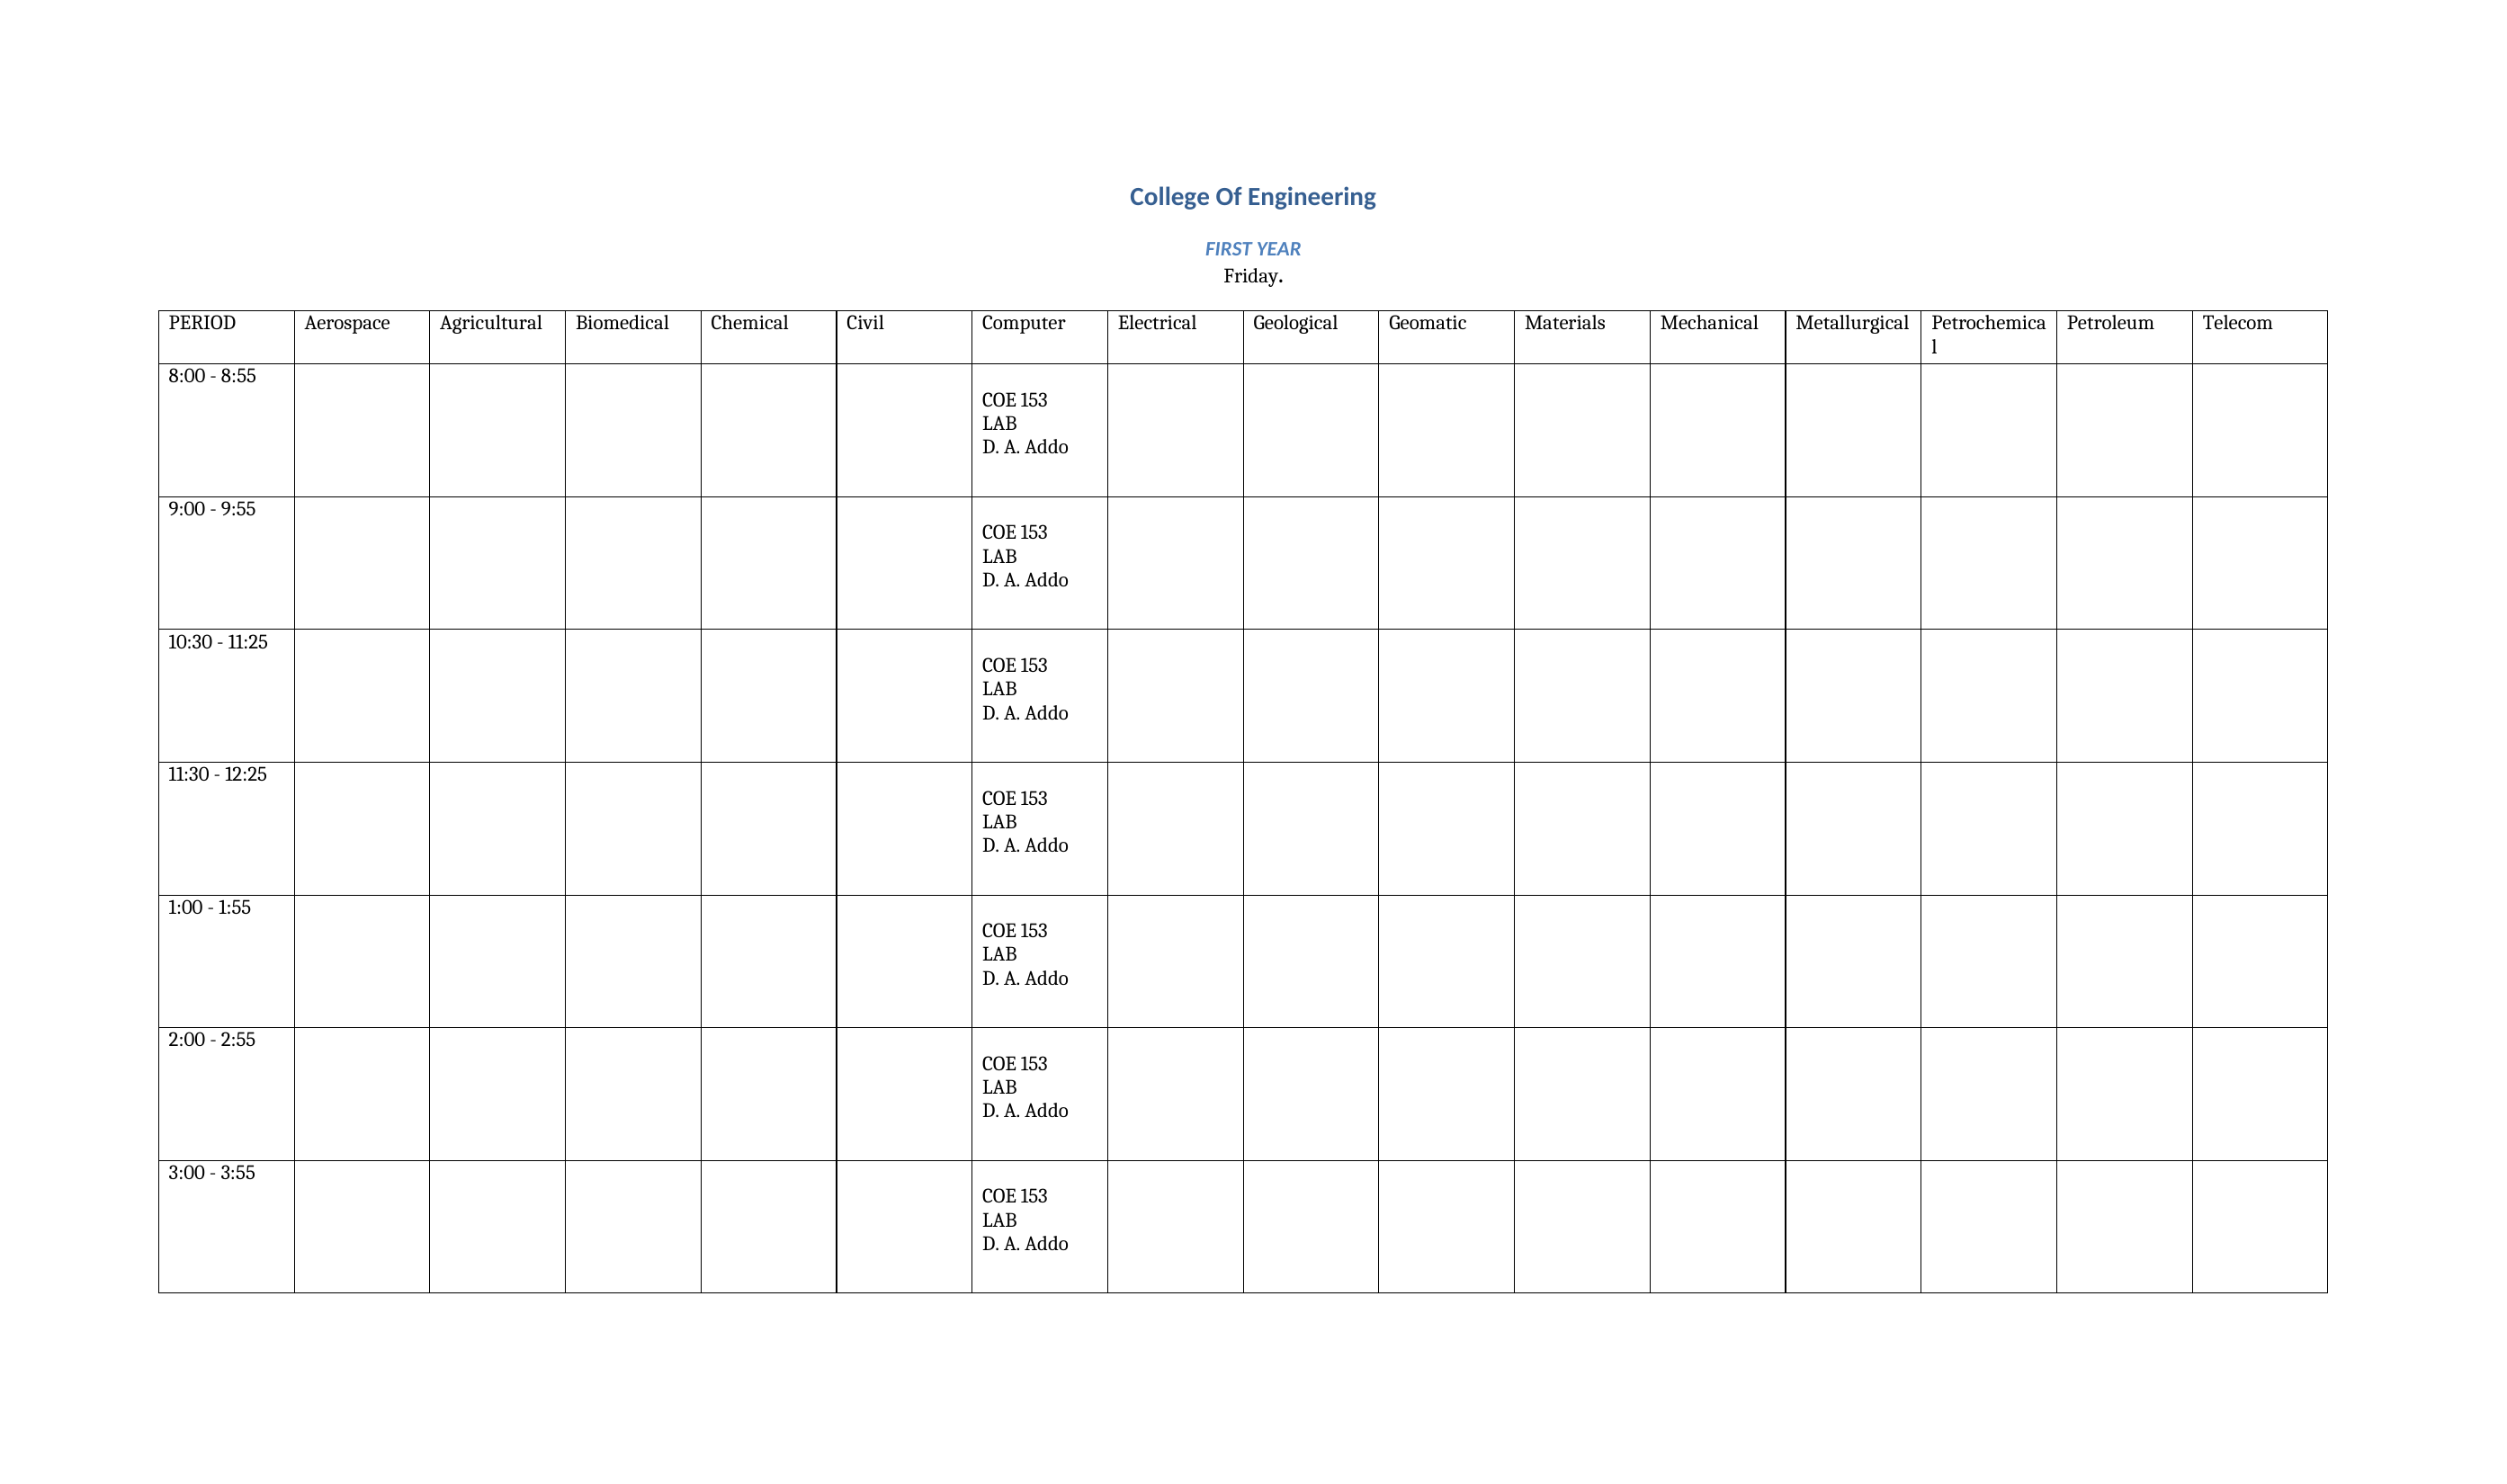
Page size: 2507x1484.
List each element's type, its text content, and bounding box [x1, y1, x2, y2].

table_header Geomatic [1379, 311, 1514, 363]
table_header Computer [972, 311, 1107, 363]
table_header Chemical [702, 311, 836, 363]
table_cell [2193, 1028, 2327, 1160]
table_cell [1515, 1161, 1650, 1292]
table_cell [1515, 497, 1650, 629]
table_cell [1108, 630, 1243, 762]
table_cell [837, 364, 971, 496]
table_header Aerospace [295, 311, 429, 363]
table_cell 11:30 - 12:25 [159, 763, 294, 894]
table_cell [295, 1028, 429, 1160]
table_cell [2057, 364, 2192, 496]
table_cell 3:00 - 3:55 [159, 1161, 294, 1292]
table_cell [1786, 763, 1921, 894]
table_cell [1108, 497, 1243, 629]
table_cell [1379, 896, 1514, 1027]
table_cell COE 153 LAB D. A. Addo [972, 1028, 1107, 1160]
table_cell COE 153 LAB D. A. Addo [972, 630, 1107, 762]
table_cell [2193, 763, 2327, 894]
table_cell [566, 1161, 701, 1292]
table_cell [1921, 630, 2056, 762]
table_cell [1244, 630, 1378, 762]
table_cell [1651, 364, 1785, 496]
table_cell [702, 1161, 836, 1292]
table_cell [1244, 497, 1378, 629]
subtitle FIRST YEAR [168, 236, 2338, 261]
table_cell [1651, 896, 1785, 1027]
table_cell [2193, 497, 2327, 629]
table_cell [1108, 364, 1243, 496]
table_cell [972, 1161, 1107, 1292]
table_cell [1515, 896, 1650, 1027]
table_header Biomedical [566, 311, 701, 363]
table_cell [430, 896, 565, 1027]
table_cell 1:00 - 1:55 [159, 896, 294, 1027]
table_cell [702, 763, 836, 894]
table_header Agricultural [430, 311, 565, 363]
table_cell [430, 364, 565, 496]
table_cell [295, 763, 429, 894]
table_cell [1244, 364, 1378, 496]
table_cell 8:00 - 8:55 [159, 364, 294, 496]
table_cell [1244, 1028, 1378, 1160]
table_cell [1515, 630, 1650, 762]
table_cell [2057, 630, 2192, 762]
table_cell [2193, 896, 2327, 1027]
table_cell [566, 763, 701, 894]
table_cell [1515, 1028, 1650, 1160]
table_header Civil [837, 311, 971, 363]
table_cell [2193, 364, 2327, 496]
table_cell [1786, 630, 1921, 762]
table_cell [702, 1028, 836, 1160]
table_header Petrochemical [1921, 311, 2056, 363]
table_cell COE 153 LAB D. A. Addo [972, 364, 1107, 496]
table_cell [1108, 763, 1243, 894]
table_cell [702, 630, 836, 762]
table_cell [702, 364, 836, 496]
table_cell [1379, 497, 1514, 629]
table_cell COE 153 LAB D. A. Addo [972, 763, 1107, 894]
table_cell [1515, 364, 1650, 496]
table_cell [566, 896, 701, 1027]
table_cell [837, 497, 971, 629]
table_cell [1651, 763, 1785, 894]
table_cell [2193, 1161, 2327, 1292]
table_cell [430, 763, 565, 894]
table_cell [1786, 497, 1921, 629]
table_cell [1515, 763, 1650, 894]
table_cell [430, 497, 565, 629]
table_cell [1379, 1161, 1514, 1292]
table_cell [295, 896, 429, 1027]
table_cell [1921, 1161, 2056, 1292]
table_cell [1244, 896, 1378, 1027]
table_cell [837, 630, 971, 762]
table_cell [1921, 364, 2056, 496]
text Friday. [168, 264, 2338, 288]
table_cell [2057, 763, 2192, 894]
table_cell [1786, 364, 1921, 496]
table_cell [2057, 1161, 2192, 1292]
table_cell [702, 896, 836, 1027]
table_cell [1921, 1028, 2056, 1160]
table_cell [295, 1161, 429, 1292]
table_cell [1921, 896, 2056, 1027]
table_cell [1379, 364, 1514, 496]
table_cell [1786, 896, 1921, 1027]
table_cell [566, 497, 701, 629]
table_cell [1651, 497, 1785, 629]
table_cell [566, 364, 701, 496]
table_header Petroleum [2057, 311, 2192, 363]
table_cell [2057, 1028, 2192, 1160]
table_cell 9:00 - 9:55 [159, 497, 294, 629]
table_cell [295, 497, 429, 629]
table_cell [1244, 763, 1378, 894]
table_cell [2057, 497, 2192, 629]
table_cell [1379, 630, 1514, 762]
table_cell [430, 630, 565, 762]
table_cell [1921, 497, 2056, 629]
table_cell [837, 1028, 971, 1160]
table_header Geological [1244, 311, 1378, 363]
table_cell [1651, 1028, 1785, 1160]
table_cell [2057, 896, 2192, 1027]
table_cell [2193, 630, 2327, 762]
table_cell [702, 497, 836, 629]
table_header Electrical [1108, 311, 1243, 363]
table_cell COE 153 LAB D. A. Addo [972, 896, 1107, 1027]
table_cell [1244, 1161, 1378, 1292]
subtitle College Of Engineering [168, 180, 2338, 212]
table_cell [1379, 763, 1514, 894]
table_cell [430, 1028, 565, 1160]
table_cell [1651, 630, 1785, 762]
table_cell [1108, 1161, 1243, 1292]
table_cell [430, 1161, 565, 1292]
table_header Materials [1515, 311, 1650, 363]
table_cell [1786, 1028, 1921, 1160]
table_cell COE 153 LAB D. A. Addo [972, 497, 1107, 629]
table_cell [295, 364, 429, 496]
table_cell [1108, 1028, 1243, 1160]
table_cell [1651, 1161, 1785, 1292]
table_cell [1921, 763, 2056, 894]
table_header Metallurgical [1786, 311, 1921, 363]
table_cell [1379, 1028, 1514, 1160]
table_cell [566, 630, 701, 762]
table_cell [295, 630, 429, 762]
table_cell 10:30 - 11:25 [159, 630, 294, 762]
table_cell 2:00 - 2:55 [159, 1028, 294, 1160]
table_cell [1786, 1161, 1921, 1292]
table_cell [1108, 896, 1243, 1027]
table_cell [837, 763, 971, 894]
table_header Mechanical [1651, 311, 1785, 363]
table_cell [837, 896, 971, 1027]
table_cell [566, 1028, 701, 1160]
table_cell [837, 1161, 971, 1292]
table_header Telecom [2193, 311, 2327, 363]
table_header PERIOD [159, 311, 294, 363]
